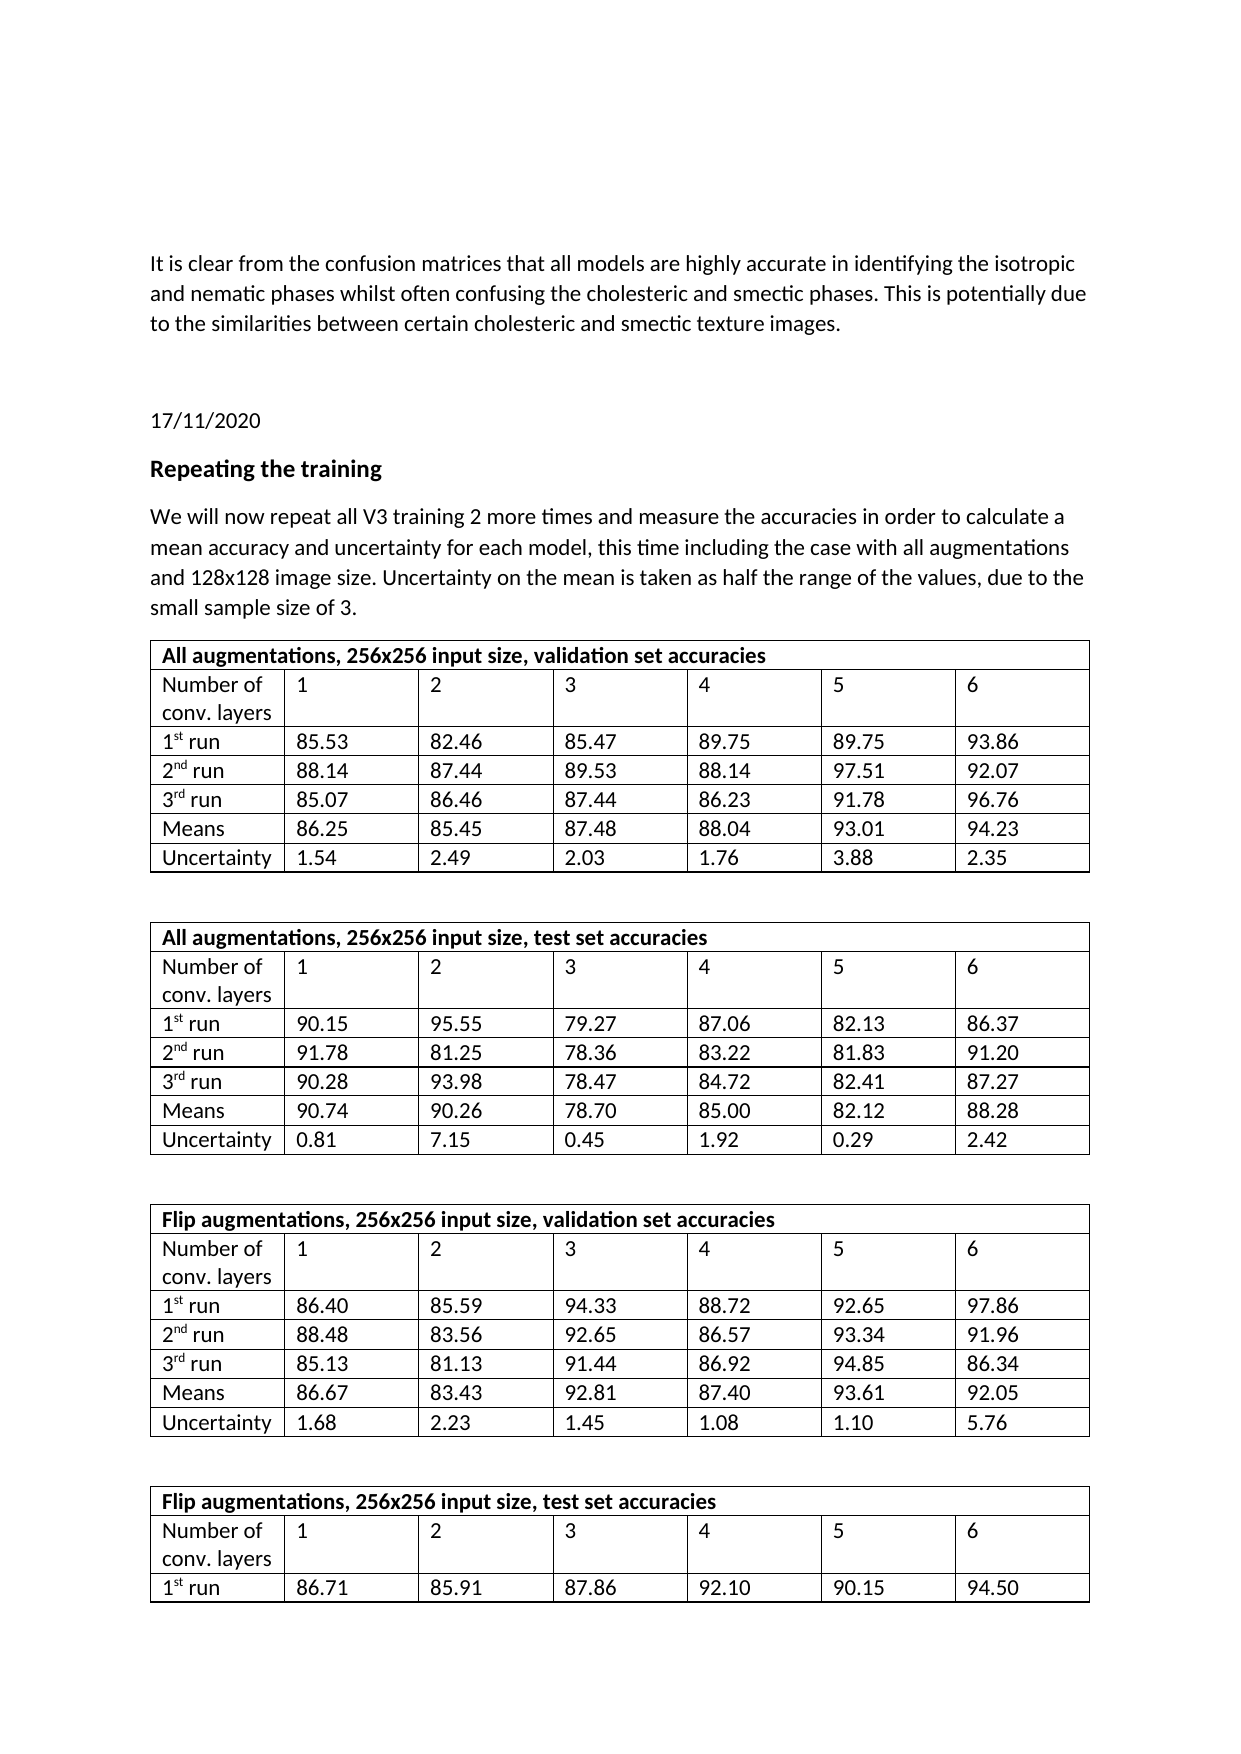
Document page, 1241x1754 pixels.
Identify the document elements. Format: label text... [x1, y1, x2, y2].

table_cell 3rd run [151, 1350, 284, 1377]
table_cell 92.81 [554, 1379, 687, 1407]
table_cell 93.61 [822, 1379, 955, 1407]
table_cell 82.41 [822, 1068, 955, 1095]
table_cell 3 [554, 952, 687, 1008]
table_cell 1.76 [688, 844, 821, 871]
table_cell Number of conv. layers [151, 1516, 284, 1572]
table_cell 93.01 [822, 814, 955, 842]
table_cell 90.28 [285, 1068, 418, 1095]
table_cell 86.25 [285, 814, 418, 842]
table_cell 1.08 [688, 1408, 821, 1436]
table_cell 87.48 [554, 814, 687, 842]
table_cell 3 [554, 1516, 687, 1572]
table_cell 86.46 [419, 785, 553, 813]
table_cell 84.72 [688, 1068, 821, 1095]
table_cell 86.57 [688, 1320, 821, 1348]
table_cell 1.10 [822, 1408, 955, 1436]
table_cell 85.45 [419, 814, 553, 842]
table_cell 3 [554, 1234, 687, 1290]
table_cell 83.22 [688, 1038, 821, 1066]
table_cell 83.43 [419, 1379, 553, 1407]
table_cell 90.15 [285, 1009, 418, 1037]
table_cell 89.75 [822, 727, 955, 755]
table_header Flip augmentations, 256x256 input size, test set accuracies [151, 1487, 1089, 1515]
text We will now repeat all V3 training 2 more times and measure the accuracies in order to calculate a mean accuracy and uncertainty for each model, this time including the case with all augmentations and 128x128 image size. Uncertainty on the mean is taken as half the range of the values, due to the small sample size of 3. [150, 502, 1090, 621]
table_cell 85.00 [688, 1096, 821, 1124]
table_cell 1 [285, 952, 418, 1008]
table_cell 6 [956, 1516, 1089, 1572]
table_cell 1 [285, 1234, 418, 1290]
table_cell 3rd run [151, 785, 284, 813]
text 17/11/2020 [150, 406, 1090, 434]
table_cell 97.51 [822, 756, 955, 784]
table_cell 90.15 [822, 1574, 955, 1601]
table_cell Means [151, 1096, 284, 1124]
table_cell Uncertainty [151, 844, 284, 871]
table_cell 2 [419, 1516, 553, 1572]
table_cell 87.27 [956, 1068, 1089, 1095]
table_cell 5.76 [956, 1408, 1089, 1436]
table_cell 82.12 [822, 1096, 955, 1124]
table_cell 2 [419, 670, 553, 726]
table_cell 91.78 [822, 785, 955, 813]
table_cell 2.35 [956, 844, 1089, 871]
table_cell 85.47 [554, 727, 687, 755]
table_cell 87.44 [419, 756, 553, 784]
table_cell 83.56 [419, 1320, 553, 1348]
text Repeating the training [150, 453, 1090, 483]
table_cell 90.26 [419, 1096, 553, 1124]
table_cell 5 [822, 1234, 955, 1290]
text It is clear from the confusion matrices that all models are highly accurate in identifying the isotropic and nematic phases whilst often confusing the cholesteric and smectic phases. This is potentially due to the similarities between certain cholesteric and smectic texture images. [150, 249, 1090, 338]
table_cell 1.92 [688, 1126, 821, 1153]
table_cell 6 [956, 952, 1089, 1008]
table_cell 86.34 [956, 1350, 1089, 1377]
table_cell 86.71 [285, 1574, 418, 1601]
table_cell 2nd run [151, 756, 284, 784]
table_cell 1st run [151, 1291, 284, 1319]
table_header All augmentations, 256x256 input size, test set accuracies [151, 923, 1089, 951]
table_cell 93.86 [956, 727, 1089, 755]
table_cell 6 [956, 670, 1089, 726]
table_cell 87.86 [554, 1574, 687, 1601]
table_cell 88.28 [956, 1096, 1089, 1124]
table_cell 87.06 [688, 1009, 821, 1037]
table_cell 91.96 [956, 1320, 1089, 1348]
table_cell 1st run [151, 1574, 284, 1601]
table_cell 82.13 [822, 1009, 955, 1037]
table_cell 78.47 [554, 1068, 687, 1095]
table_cell 94.33 [554, 1291, 687, 1319]
table_cell 86.40 [285, 1291, 418, 1319]
table_cell 88.48 [285, 1320, 418, 1348]
table_cell Means [151, 814, 284, 842]
table_cell 5 [822, 952, 955, 1008]
table_cell 92.05 [956, 1379, 1089, 1407]
table_cell 2nd run [151, 1038, 284, 1066]
table_cell 81.83 [822, 1038, 955, 1066]
table_cell 2.23 [419, 1408, 553, 1436]
table_cell 4 [688, 952, 821, 1008]
table_cell 79.27 [554, 1009, 687, 1037]
table_cell Number of conv. layers [151, 952, 284, 1008]
table_cell 5 [822, 1516, 955, 1572]
table_cell 96.76 [956, 785, 1089, 813]
table_cell 97.86 [956, 1291, 1089, 1319]
table_cell 2.42 [956, 1126, 1089, 1153]
table_cell 2 [419, 952, 553, 1008]
table_cell 87.44 [554, 785, 687, 813]
table_cell 85.91 [419, 1574, 553, 1601]
table_cell 85.53 [285, 727, 418, 755]
table_cell 88.14 [688, 756, 821, 784]
table_cell 0.81 [285, 1126, 418, 1153]
table_cell 0.45 [554, 1126, 687, 1153]
table_cell 2 [419, 1234, 553, 1290]
table_cell 78.36 [554, 1038, 687, 1066]
table_cell 94.23 [956, 814, 1089, 842]
table_cell 94.85 [822, 1350, 955, 1377]
table_cell 92.65 [822, 1291, 955, 1319]
table_cell 86.67 [285, 1379, 418, 1407]
table_cell 86.92 [688, 1350, 821, 1377]
table_header Flip augmentations, 256x256 input size, validation set accuracies [151, 1205, 1089, 1233]
table_cell Means [151, 1379, 284, 1407]
table_cell 1st run [151, 727, 284, 755]
table_cell 94.50 [956, 1574, 1089, 1601]
table_cell 92.10 [688, 1574, 821, 1601]
table_cell 88.04 [688, 814, 821, 842]
table_cell 88.72 [688, 1291, 821, 1319]
table_cell 86.23 [688, 785, 821, 813]
table_cell 91.20 [956, 1038, 1089, 1066]
table_cell 7.15 [419, 1126, 553, 1153]
table_cell 1.68 [285, 1408, 418, 1436]
table_cell 2.03 [554, 844, 687, 871]
table_cell 4 [688, 1516, 821, 1572]
table_cell 85.59 [419, 1291, 553, 1319]
table_cell 2.49 [419, 844, 553, 871]
table_cell 81.13 [419, 1350, 553, 1377]
table_cell 85.07 [285, 785, 418, 813]
table_cell Number of conv. layers [151, 1234, 284, 1290]
table_cell 5 [822, 670, 955, 726]
table_cell 1.45 [554, 1408, 687, 1436]
table_cell 1.54 [285, 844, 418, 871]
table_cell 78.70 [554, 1096, 687, 1124]
table_cell 6 [956, 1234, 1089, 1290]
table_cell 3 [554, 670, 687, 726]
table_cell 89.75 [688, 727, 821, 755]
table_header All augmentations, 256x256 input size, validation set accuracies [151, 641, 1089, 669]
table_cell 3.88 [822, 844, 955, 871]
table_cell 4 [688, 670, 821, 726]
table_cell 92.65 [554, 1320, 687, 1348]
table_cell 0.29 [822, 1126, 955, 1153]
table_cell 92.07 [956, 756, 1089, 784]
table_cell 91.78 [285, 1038, 418, 1066]
table_cell 93.98 [419, 1068, 553, 1095]
table_cell 89.53 [554, 756, 687, 784]
table_cell 4 [688, 1234, 821, 1290]
table_cell 1 [285, 1516, 418, 1572]
table_cell 87.40 [688, 1379, 821, 1407]
table_cell 81.25 [419, 1038, 553, 1066]
table_cell Uncertainty [151, 1126, 284, 1153]
table_cell 2nd run [151, 1320, 284, 1348]
table_cell 86.37 [956, 1009, 1089, 1037]
table_cell 91.44 [554, 1350, 687, 1377]
table_cell 93.34 [822, 1320, 955, 1348]
table_cell 1 [285, 670, 418, 726]
table_cell 95.55 [419, 1009, 553, 1037]
table_cell 1st run [151, 1009, 284, 1037]
table_cell 90.74 [285, 1096, 418, 1124]
table_cell 82.46 [419, 727, 553, 755]
table_cell 88.14 [285, 756, 418, 784]
table_cell Number of conv. layers [151, 670, 284, 726]
table_cell Uncertainty [151, 1408, 284, 1436]
table_cell 3rd run [151, 1068, 284, 1095]
table_cell 85.13 [285, 1350, 418, 1377]
